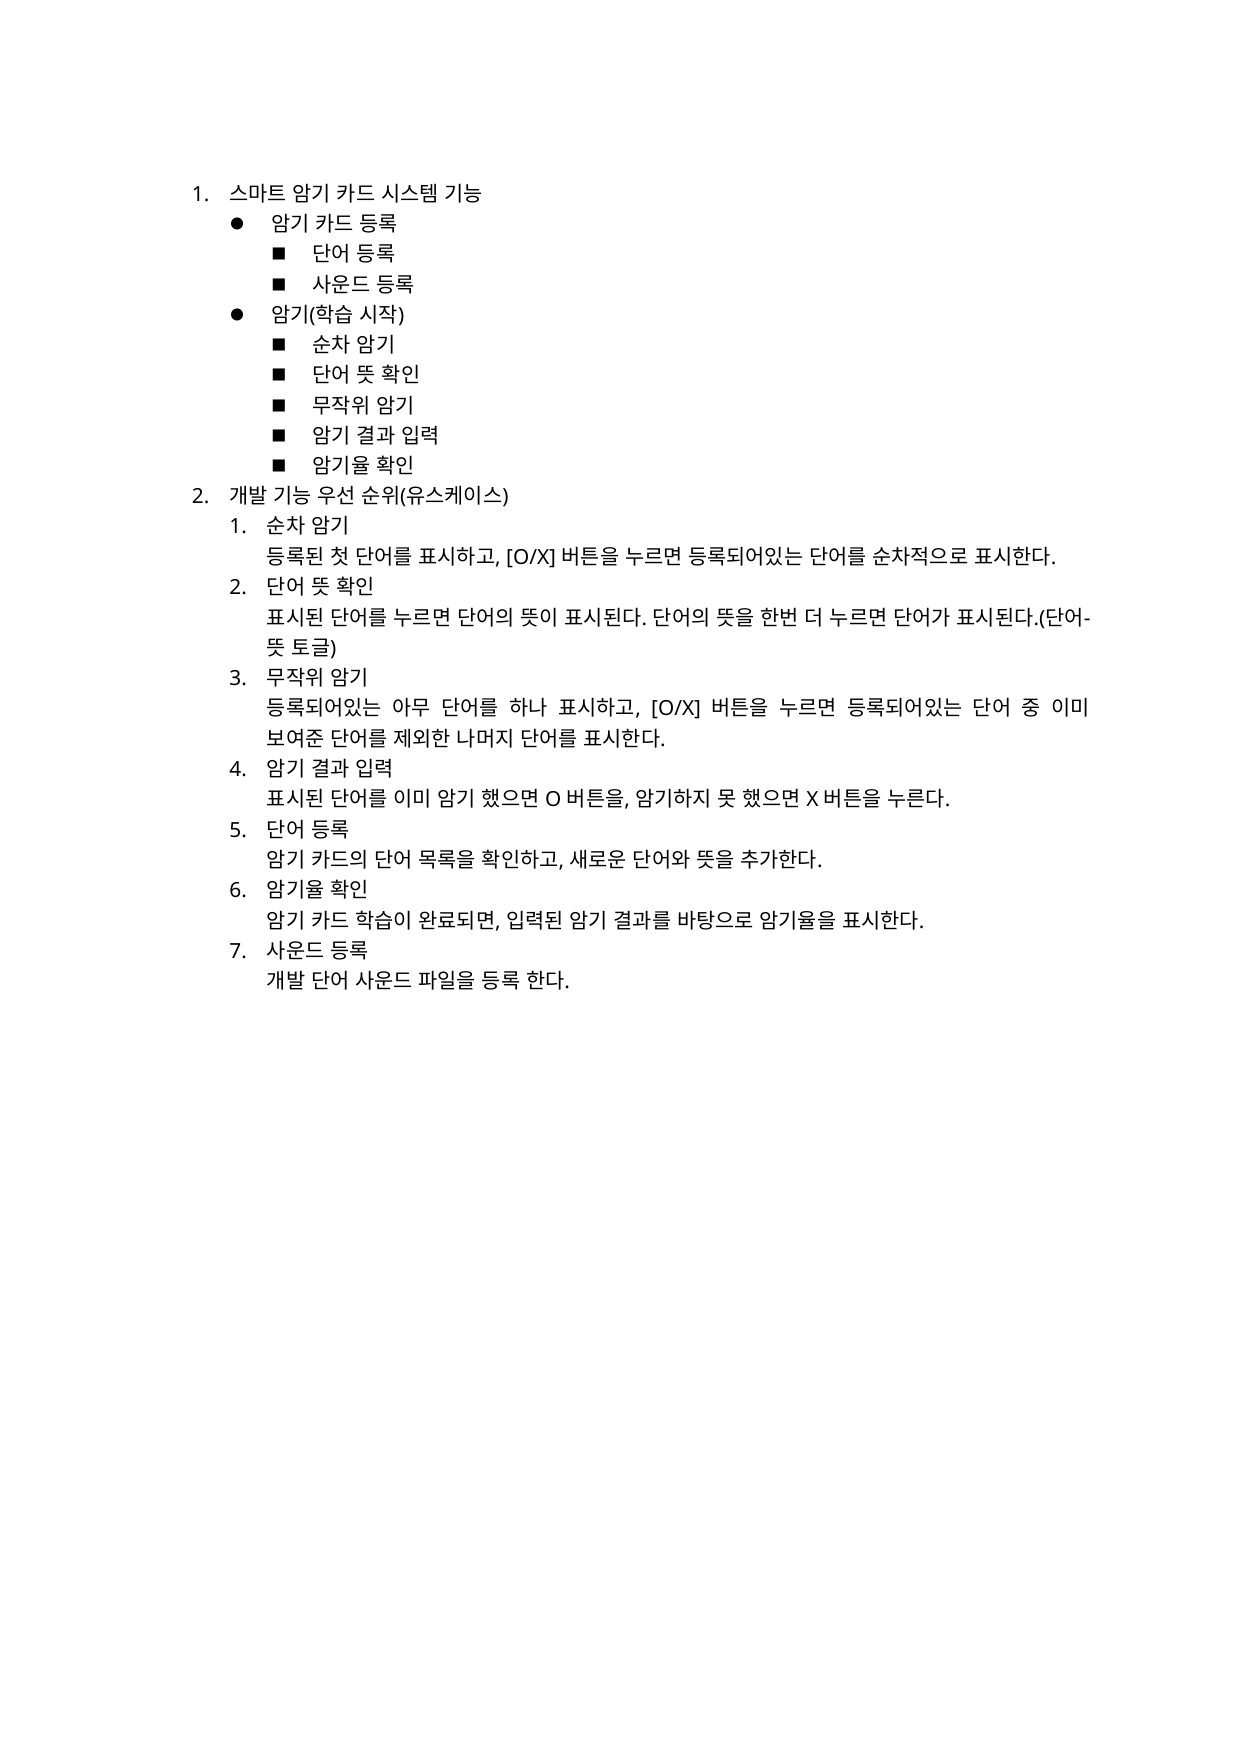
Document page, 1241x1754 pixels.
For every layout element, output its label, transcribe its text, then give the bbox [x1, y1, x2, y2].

list 개발 기능 우선 순위(유스케이스) [192, 479, 1090, 510]
list 순차 암기 [271, 328, 1090, 359]
list 무작위 암기 [271, 389, 1090, 419]
list 단어 뜻 확인 [271, 359, 1090, 389]
list 무작위 암기 등록되어있는 아무 단어를 하나 표시하고, [O/X] 버튼을 누르면 등록되어있는 단어 중 이미 보여준 단어를 제외한 나머지 단어를 표시한다. [229, 661, 1090, 752]
list 사운드 등록 [271, 268, 1090, 298]
list 순차 암기 등록된 첫 단어를 표시하고, [O/X] 버튼을 누르면 등록되어있는 단어를 순차적으로 표시한다. [229, 510, 1090, 570]
list 암기 카드 등록 [229, 207, 1090, 238]
list 단어 등록 암기 카드의 단어 목록을 확인하고, 새로운 단어와 뜻을 추가한다. [229, 813, 1090, 873]
list 단어 뜻 확인 표시된 단어를 누르면 단어의 뜻이 표시된다. 단어의 뜻을 한번 더 누르면 단어가 표시된다.(단어-뜻 토글) [229, 570, 1090, 661]
list 암기 결과 입력 표시된 단어를 이미 암기 했으면 O 버튼을, 암기하지 못 했으면 X 버튼을 누른다. [229, 752, 1090, 813]
list 암기 결과 입력 [271, 419, 1090, 449]
list 암기율 확인 [271, 449, 1090, 479]
list 단어 등록 [271, 238, 1090, 268]
list 스마트 암기 카드 시스템 기능 [192, 177, 1090, 207]
list 암기(학습 시작) [229, 298, 1090, 328]
list 암기율 확인 암기 카드 학습이 완료되면, 입력된 암기 결과를 바탕으로 암기율을 표시한다. [229, 873, 1090, 934]
list 사운드 등록 개발 단어 사운드 파일을 등록 한다. [229, 934, 1090, 995]
